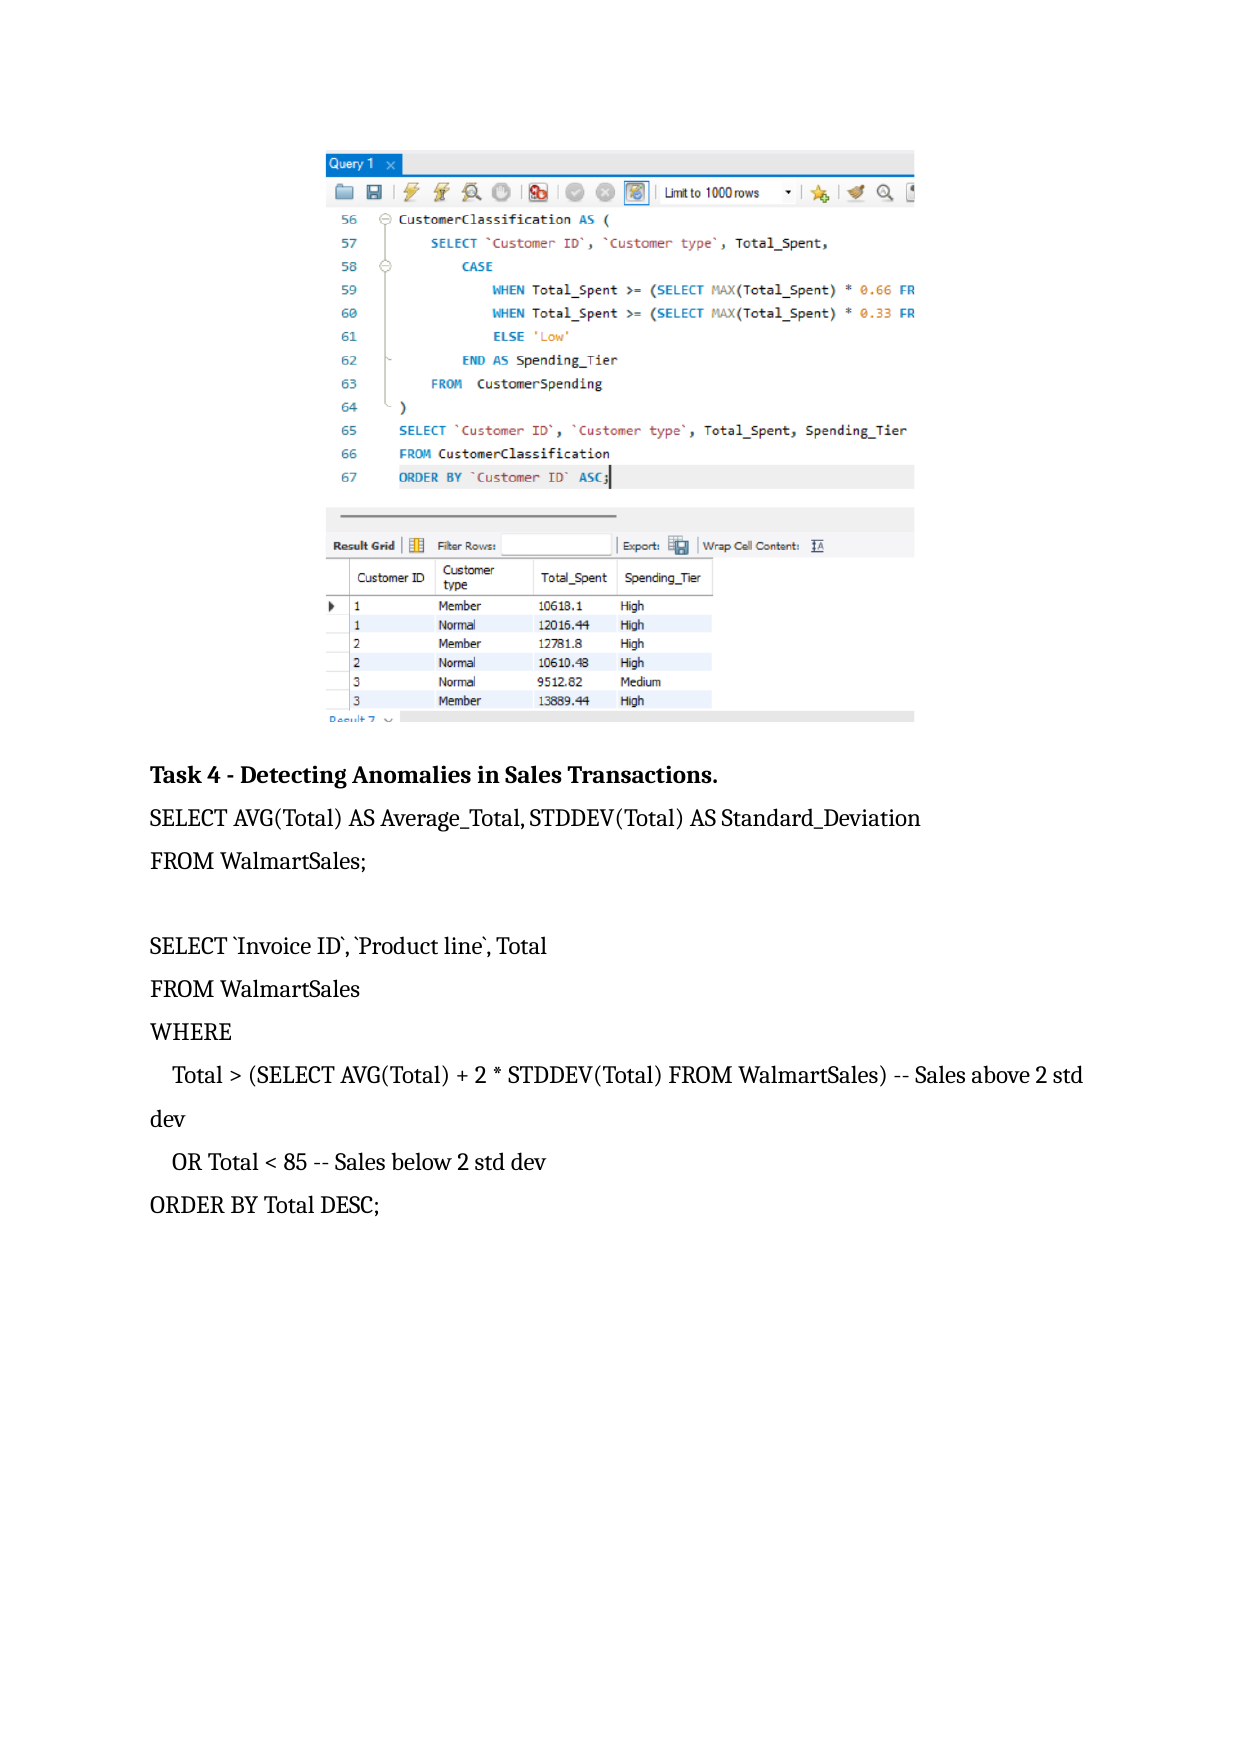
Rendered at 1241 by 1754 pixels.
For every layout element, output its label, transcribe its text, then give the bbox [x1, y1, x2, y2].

text Total > (SELECT AVG(Total) + 2 * STDDEV(Total) FROM WalmartSales) -- Sales above 2 std dev [150, 1061, 1090, 1133]
text FROM WalmartSales; [150, 847, 1090, 876]
text OR Total < 85 -- Sales below 2 std dev [150, 1148, 1090, 1176]
text FROM WalmartSales [150, 975, 1090, 1004]
text SELECT AVG(Total) AS Average_Total, STDDEV(Total) AS Standard_Deviation [150, 804, 1090, 833]
text WHERE [150, 1018, 1090, 1047]
text SELECT `Invoice ID`, `Product line`, Total [150, 932, 1090, 961]
text Task 4 - Detecting Anomalies in Sales Transactions. [150, 761, 1090, 789]
picture [325, 150, 915, 722]
text ORDER BY Total DESC; [150, 1191, 1090, 1219]
